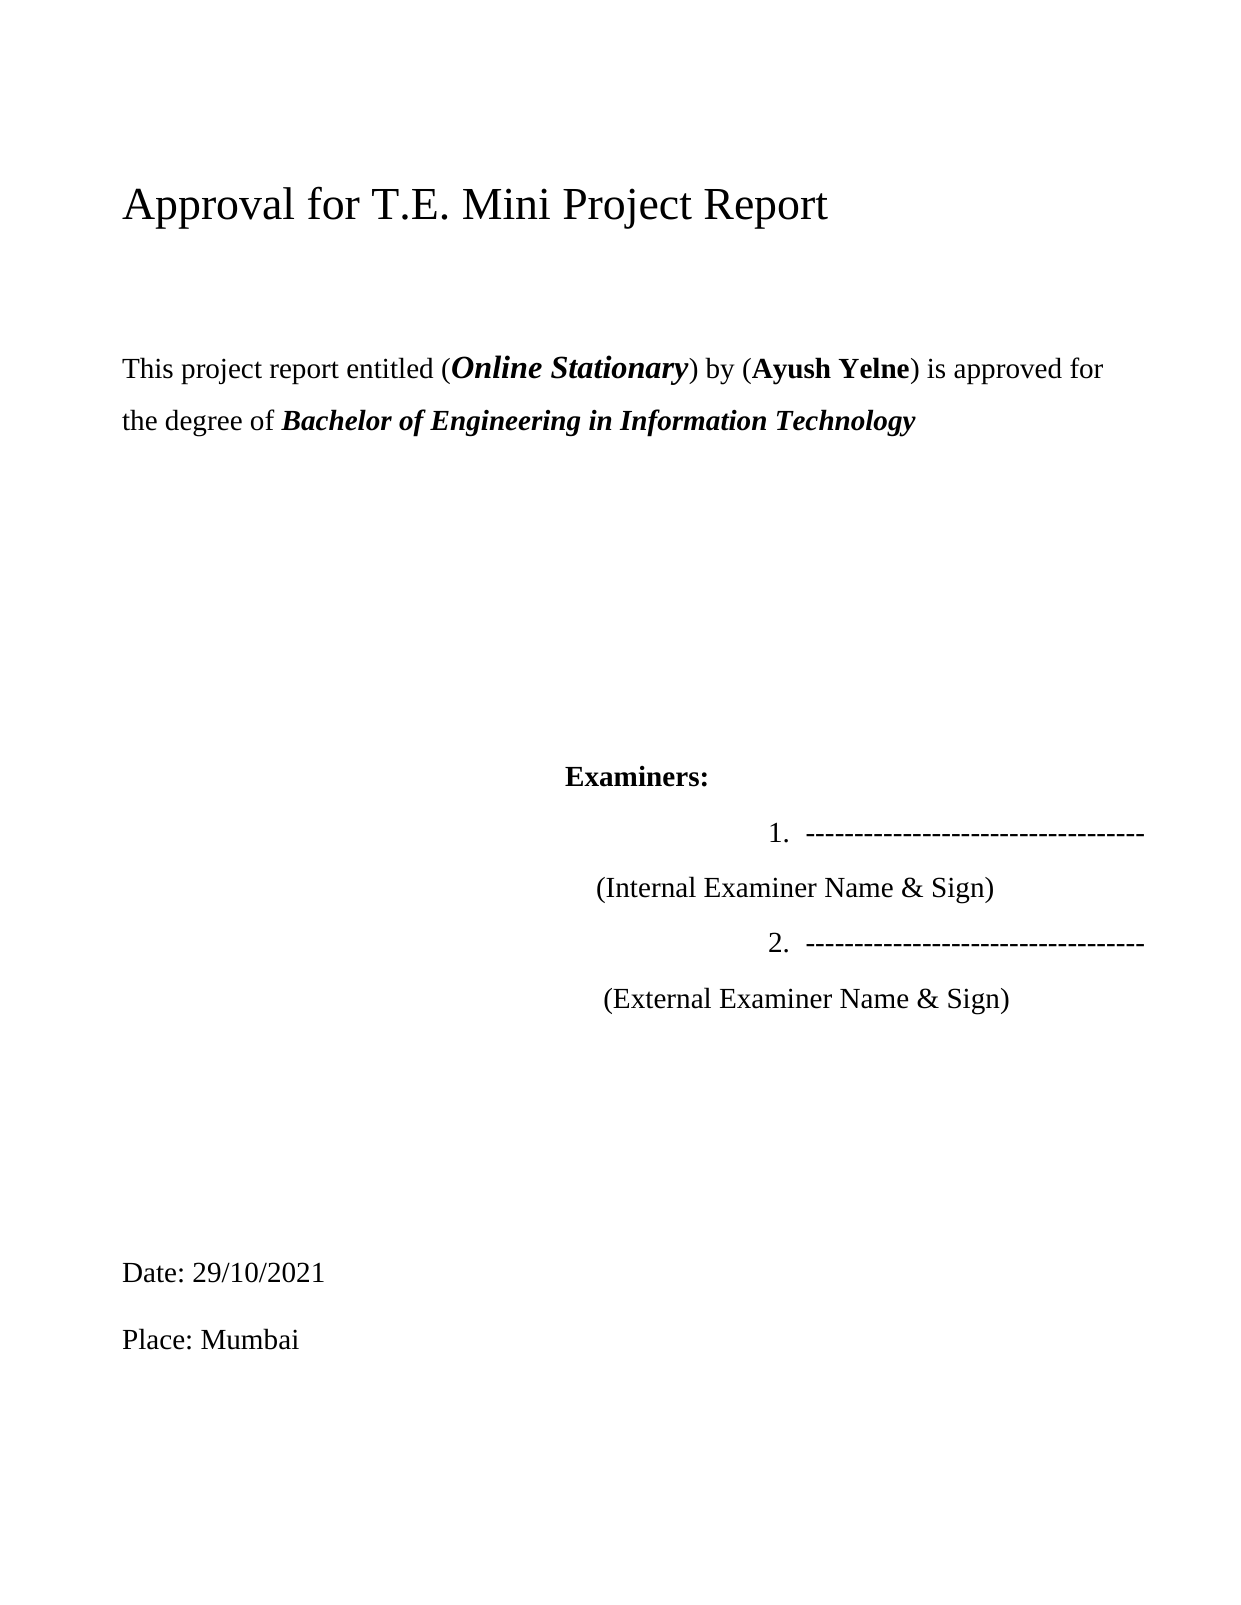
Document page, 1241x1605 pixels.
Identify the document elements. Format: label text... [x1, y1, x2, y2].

text This project report entitled (Online Stationary) by (Ayush Yelne) is approved for the degree of Bachelor of Engineering in Information Technology [122, 349, 1145, 436]
list ----------------------------------- [84, 815, 1145, 848]
text Approval for T.E. Mini Project Report [122, 176, 1145, 229]
text (External Examiner Name & Sign) [122, 981, 1145, 1014]
text (Internal Examiner Name & Sign) [122, 870, 1145, 904]
text Date: 29/10/2021 [122, 1255, 1145, 1289]
text Place: Mumbai [122, 1322, 1145, 1356]
text Examiners: [122, 759, 1145, 793]
list ----------------------------------- [84, 926, 1145, 959]
